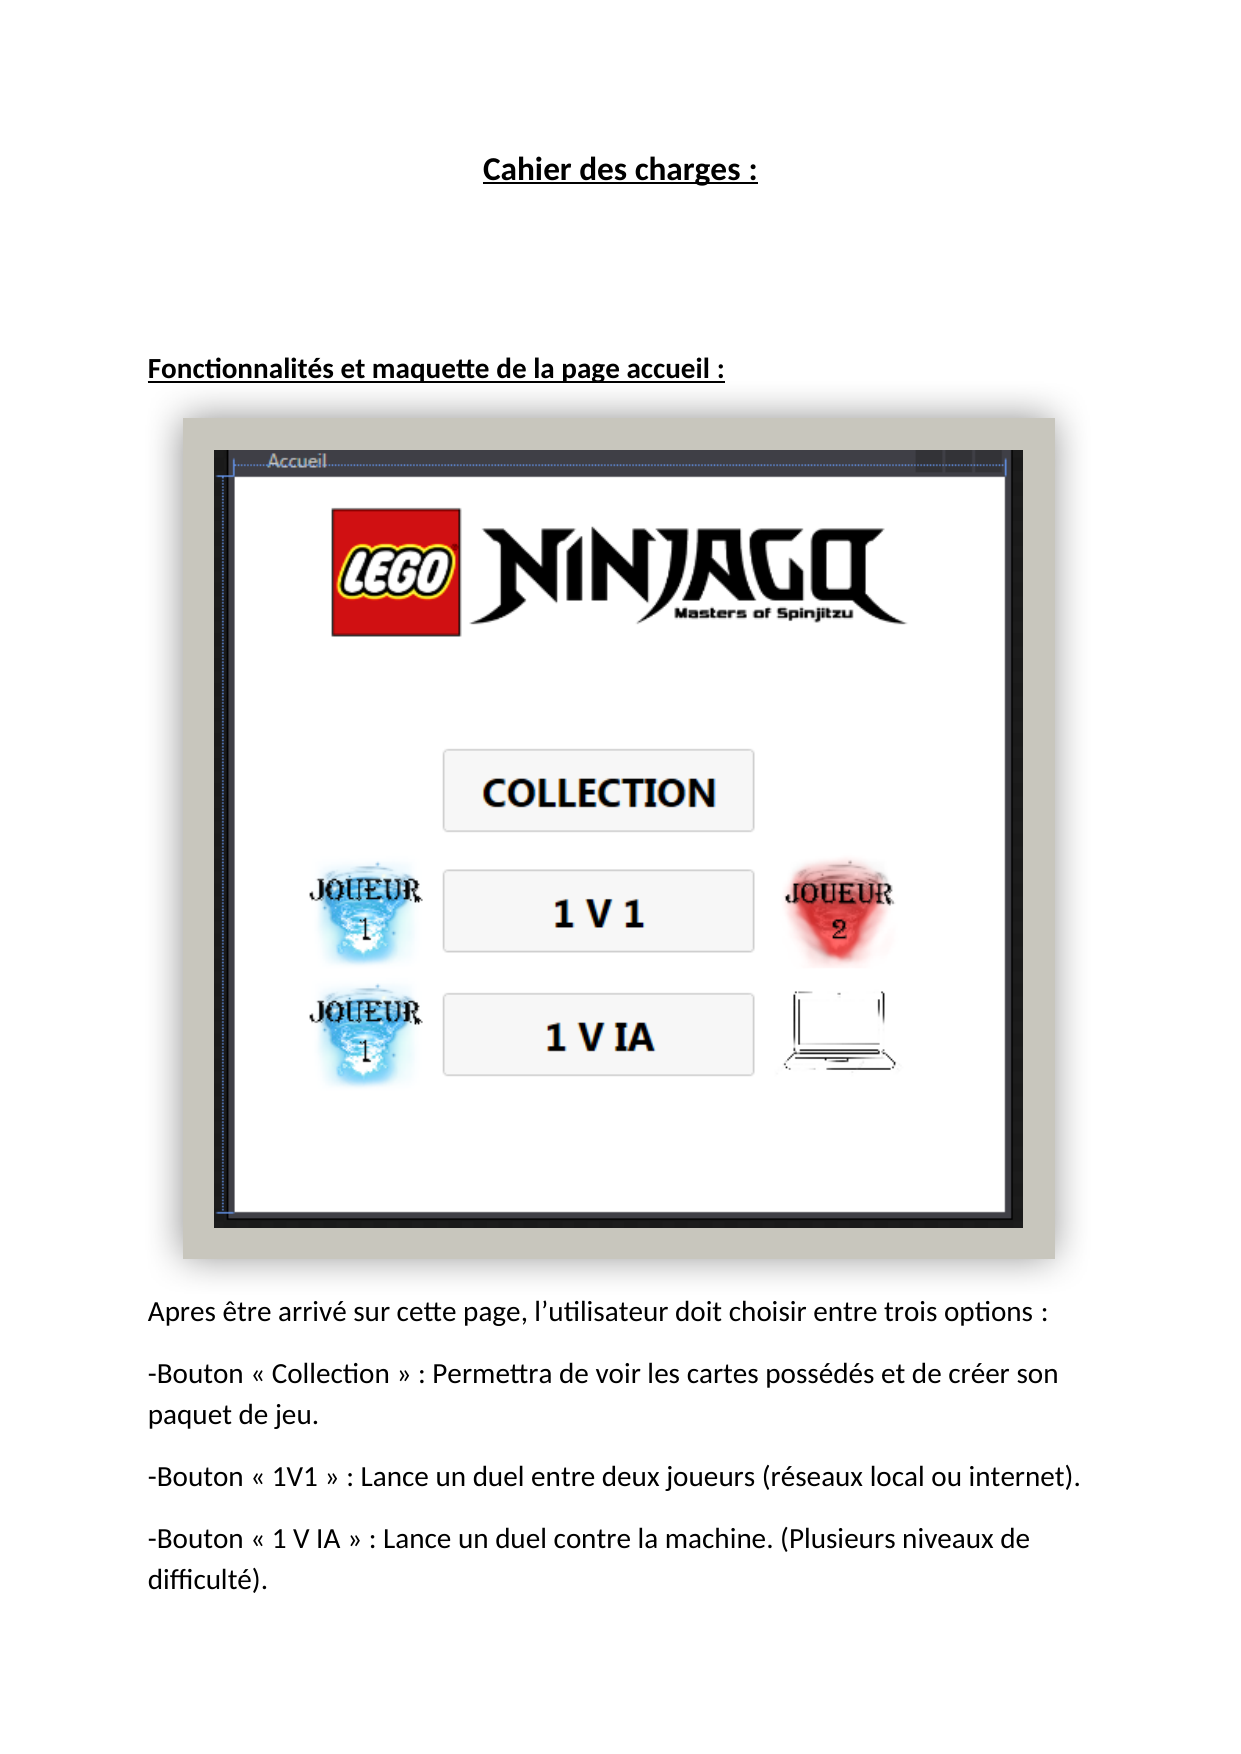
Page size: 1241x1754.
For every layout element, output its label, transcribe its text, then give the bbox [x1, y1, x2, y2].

text Apres être arrivé sur cette page, l’utilisateur doit choisir entre trois options : [148, 1293, 1093, 1329]
text -Bouton « 1 V IA » : Lance un duel contre la machine. (Plusieurs niveaux de difficulté). [148, 1520, 1093, 1596]
text Fonctionnalités et maquette de la page accueil : [148, 350, 1093, 386]
picture [214, 450, 1023, 1228]
text Cahier des charges : [148, 148, 1093, 188]
text -Bouton « Collection » : Permettra de voir les cartes possédés et de créer son paquet de jeu. [148, 1355, 1093, 1432]
text -Bouton « 1V1 » : Lance un duel entre deux joueurs (réseaux local ou internet). [148, 1458, 1093, 1494]
